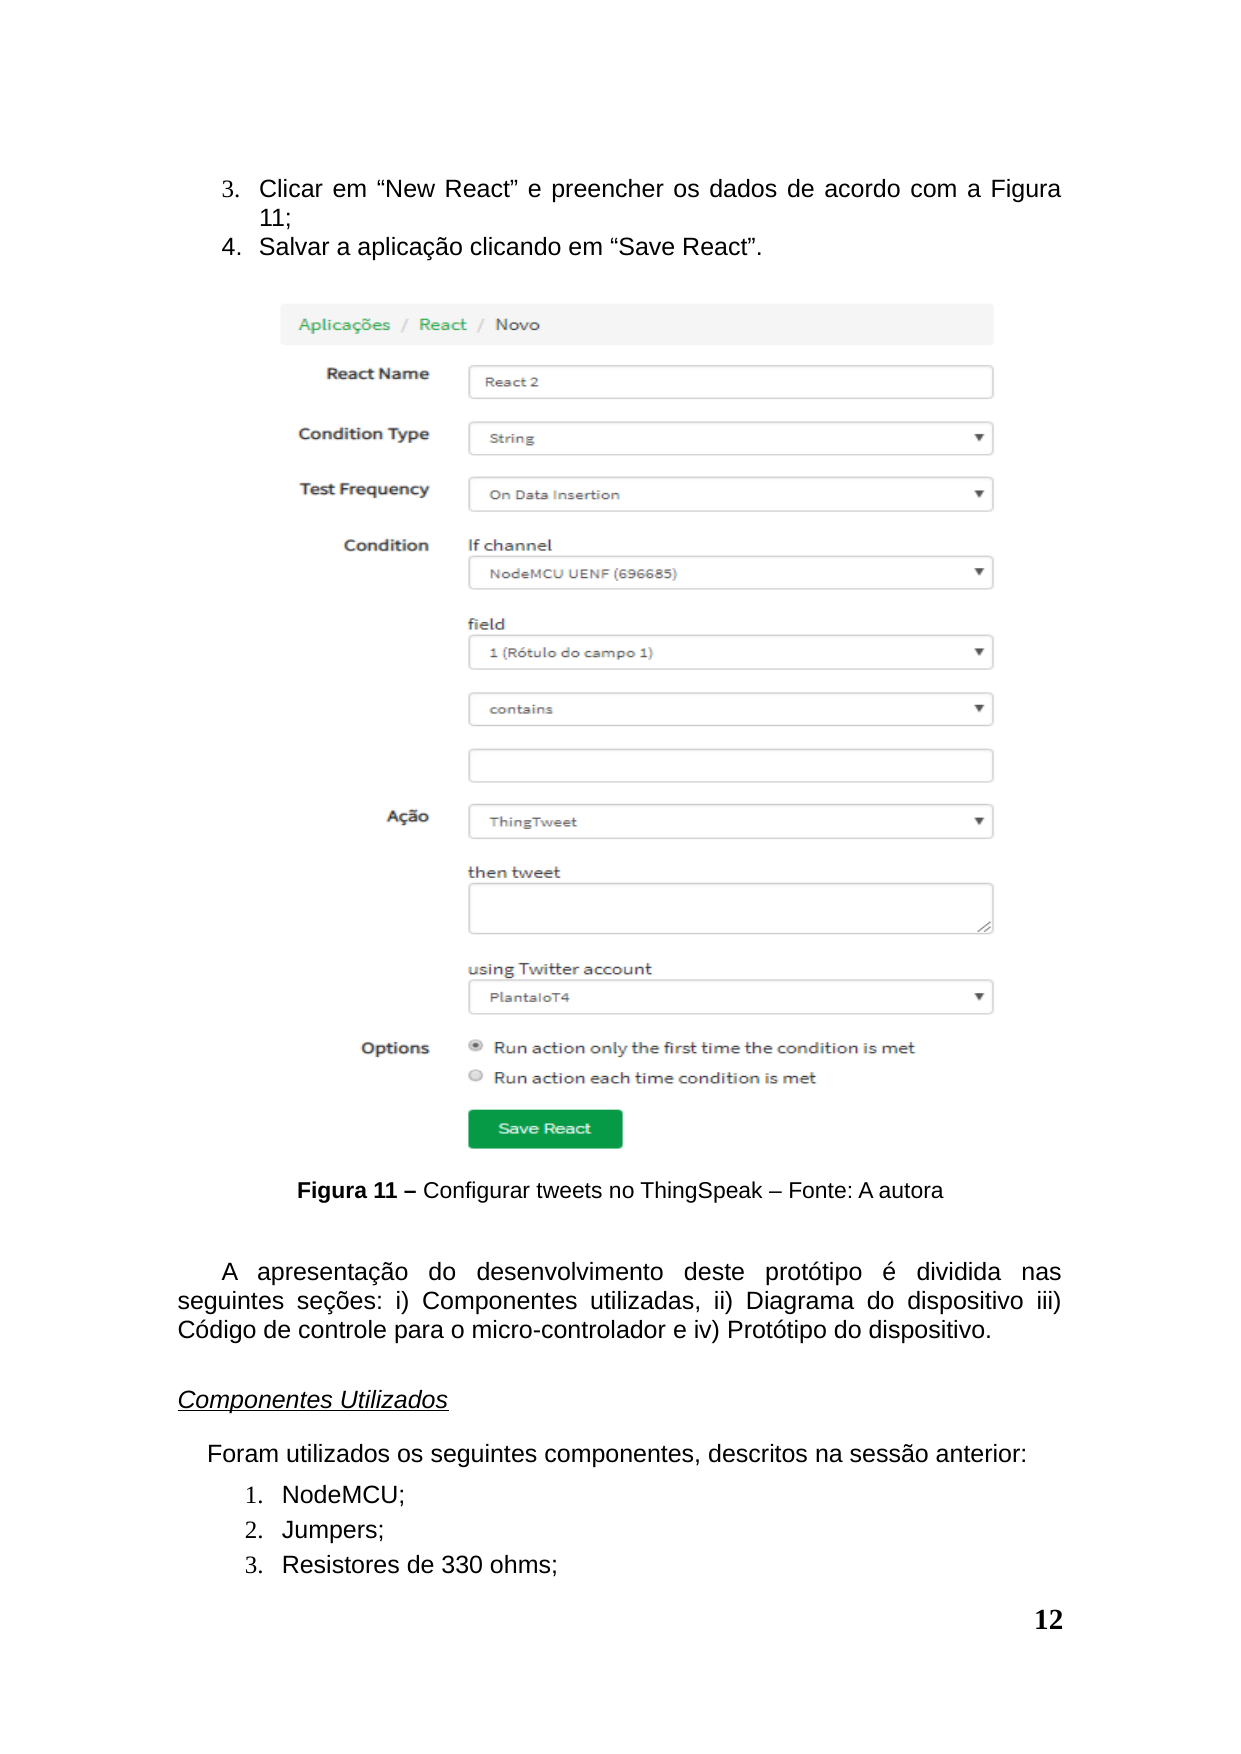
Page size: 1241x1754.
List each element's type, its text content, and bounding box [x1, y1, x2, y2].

text A apresentação do desenvolvimento deste protótipo é dividida nas seguintes seções: i) Componentes utilizadas, ii) Diagrama do dispositivo iii) Código de controle para o micro-controlador e iv) Protótipo do dispositivo. [177, 1257, 1063, 1343]
list Clicar em “New React” e preencher os dados de acordo com a Figura 11; [221, 174, 1063, 232]
text Componentes Utilizados [177, 1385, 1063, 1413]
list Resistores de 330 ohms; [244, 1550, 1063, 1579]
list Jumpers; [244, 1515, 1063, 1544]
picture [247, 285, 1023, 1165]
text Foram utilizados os seguintes componentes, descritos na sessão anterior: [177, 1438, 1063, 1467]
list NodeMCU; [244, 1480, 1063, 1509]
list Salvar a aplicação clicando em “Save React”. [221, 232, 1063, 260]
text Figura 11 – Configurar tweets no ThingSpeak – Fonte: A autora [177, 1177, 1063, 1203]
